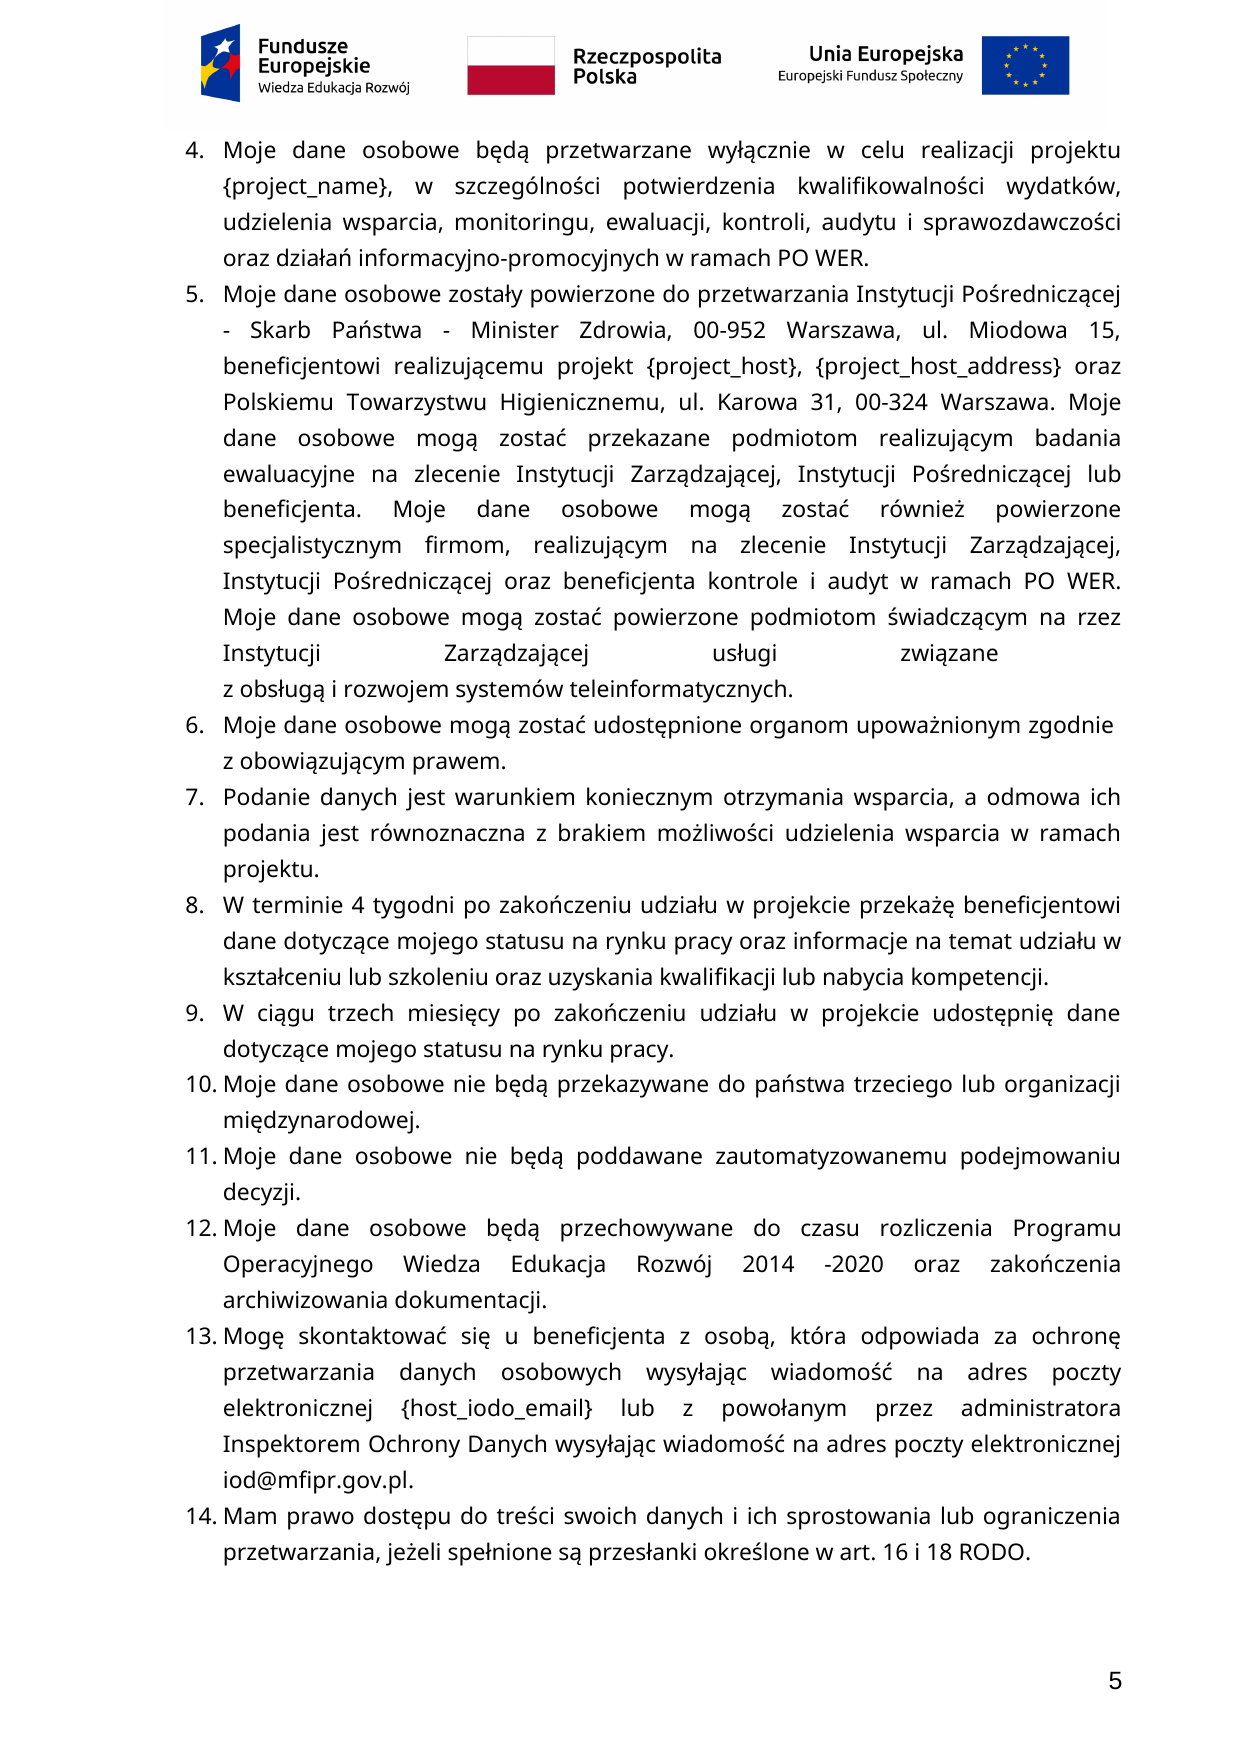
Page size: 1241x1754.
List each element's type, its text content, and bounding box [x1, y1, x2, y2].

list Moje dane osobowe nie będą poddawane zautomatyzowanemu podejmowaniu decyzji. [185, 1140, 1122, 1207]
list Moje dane osobowe nie będą przekazywane do państwa trzeciego lub organizacji międzynarodowej. [185, 1068, 1122, 1136]
list W terminie 4 tygodni po zakończeniu udziału w projekcie przekażę beneficjentowi dane dotyczące mojego statusu na rynku pracy oraz informacje na temat udziału w kształceniu lub szkoleniu oraz uzyskania kwalifikacji lub nabycia kompetencji. [185, 889, 1122, 992]
list Moje dane osobowe zostały powierzone do przetwarzania Instytucji Pośredniczącej - Skarb Państwa - Minister Zdrowia, 00-952 Warszawa, ul. Miodowa 15, beneficjentowi realizującemu projekt {project_host}, {project_host_address} oraz Polskiemu Towarzystwu Higienicznemu, ul. Karowa 31, 00-324 Warszawa. Moje dane osobowe mogą zostać przekazane podmiotom realizującym badania ewaluacyjne na zlecenie Instytucji Zarządzającej, Instytucji Pośredniczącej lub beneficjenta. Moje dane osobowe mogą zostać również powierzone specjalistycznym firmom, realizującym na zlecenie Instytucji Zarządzającej, Instytucji Pośredniczącej oraz beneficjenta kontrole i audyt w ramach PO WER. Moje dane osobowe mogą zostać powierzone podmiotom świadczącym na rzez Instytucji Zarządzającej usługi związane z obsługą i rozwojem systemów teleinformatycznych. [185, 278, 1122, 704]
list Mogę skontaktować się u beneficjenta z osobą, która odpowiada za ochronę przetwarzania danych osobowych wysyłając wiadomość na adres poczty elektronicznej {host_iodo_email} lub z powołanym przez administratora Inspektorem Ochrony Danych wysyłając wiadomość na adres poczty elektronicznej iod@mfipr.gov.pl. [185, 1320, 1122, 1495]
list Moje dane osobowe mogą zostać udostępnione organom upoważnionym zgodnie z obowiązującym prawem. [185, 709, 1122, 776]
list W ciągu trzech miesięcy po zakończeniu udziału w projekcie udostępnię dane dotyczące mojego statusu na rynku pracy. [185, 997, 1122, 1064]
list Mam prawo dostępu do treści swoich danych i ich sprostowania lub ograniczenia przetwarzania, jeżeli spełnione są przesłanki określone w art. 16 i 18 RODO. [185, 1500, 1122, 1567]
list Moje dane osobowe będą przechowywane do czasu rozliczenia Programu Operacyjnego Wiedza Edukacja Rozwój 2014 -2020 oraz zakończenia archiwizowania dokumentacji. [185, 1212, 1122, 1315]
list Podanie danych jest warunkiem koniecznym otrzymania wsparcia, a odmowa ich podania jest równoznaczna z brakiem możliwości udzielenia wsparcia w ramach projektu. [185, 781, 1122, 884]
list Moje dane osobowe będą przetwarzane wyłącznie w celu realizacji projektu {project_name}, w szczególności potwierdzenia kwalifikowalności wydatków, udzielenia wsparcia, monitoringu, ewaluacji, kontroli, audytu i sprawozdawczości oraz działań informacyjno-promocyjnych w ramach PO WER. [185, 104, 1122, 273]
picture [162, 0, 1108, 130]
